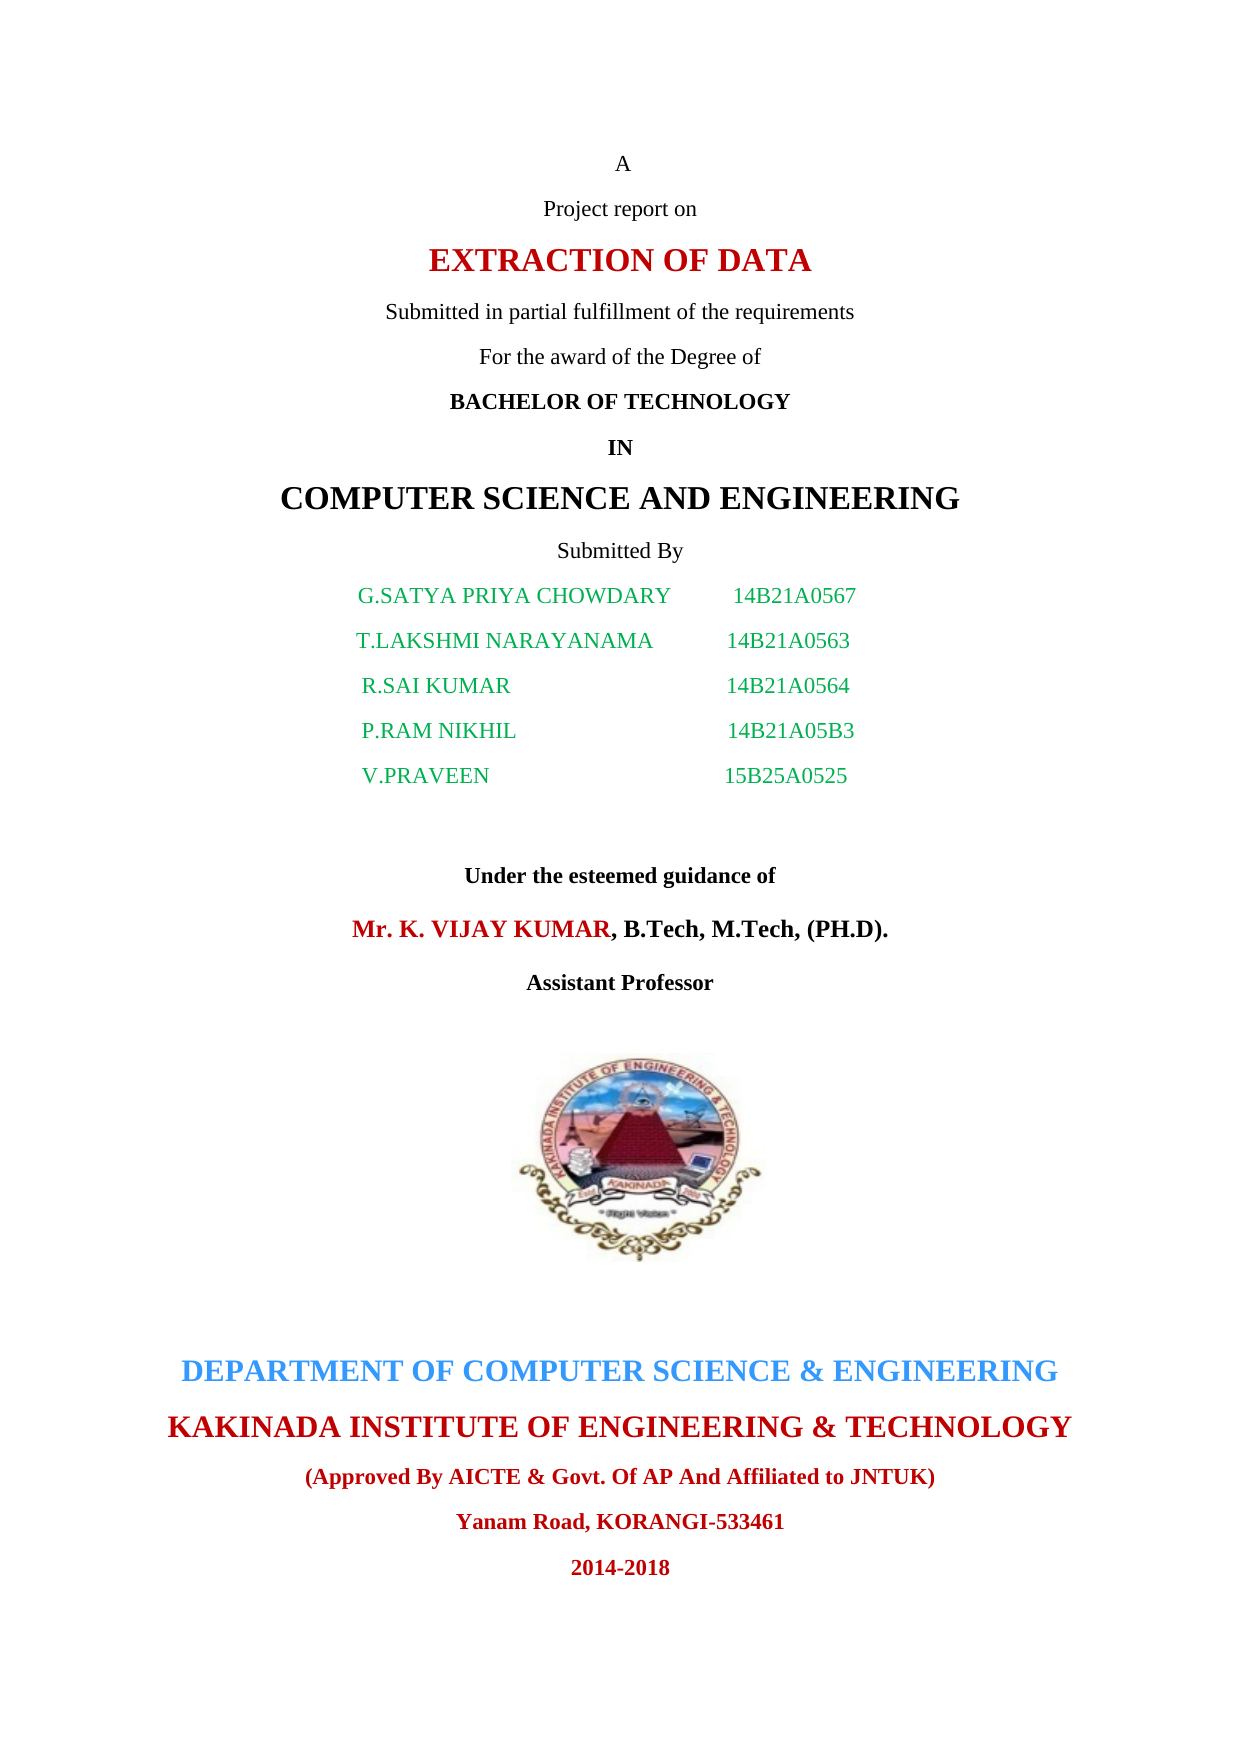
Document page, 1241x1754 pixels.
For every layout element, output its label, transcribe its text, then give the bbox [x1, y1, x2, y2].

text Mr. K. VIJAY KUMAR, B.Tech, M.Tech, (PH.D). [150, 914, 1090, 943]
text Yanam Road, KORANGI-533461 [150, 1508, 1090, 1535]
text R.SAI KUMAR 14B21A0564 [150, 672, 1090, 698]
text EXTRACTION OF DATA [150, 240, 1090, 278]
text P.RAM NIKHIL 14B21A05B3 [150, 717, 1090, 743]
text Submitted in partial fulfillment of the requirements [150, 298, 1090, 324]
text IN [150, 433, 1090, 460]
text T.LAKSHMI NARAYANAMA 14B21A0563 [150, 627, 1090, 653]
text Project report on [150, 195, 1090, 221]
text G.SATYA PRIYA CHOWDARY 14B21A0567 [150, 582, 1090, 608]
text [150, 1463, 1090, 1490]
text V.PRAVEEN 15B25A0525 [150, 762, 1090, 788]
text COMPUTER SCIENCE AND ENGINEERING [150, 479, 1090, 517]
text Assistant Professor [150, 969, 1090, 996]
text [150, 1408, 1090, 1444]
text BACHELOR OF TECHNOLOGY [150, 388, 1090, 415]
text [150, 1352, 1090, 1388]
text A [150, 150, 1090, 176]
text Under the esteemed guidance of [150, 862, 1090, 888]
picture [511, 1053, 771, 1262]
text 2014-2018 [150, 1553, 1090, 1580]
text Submitted By [150, 537, 1090, 563]
text For the award of the Degree of [150, 343, 1090, 370]
